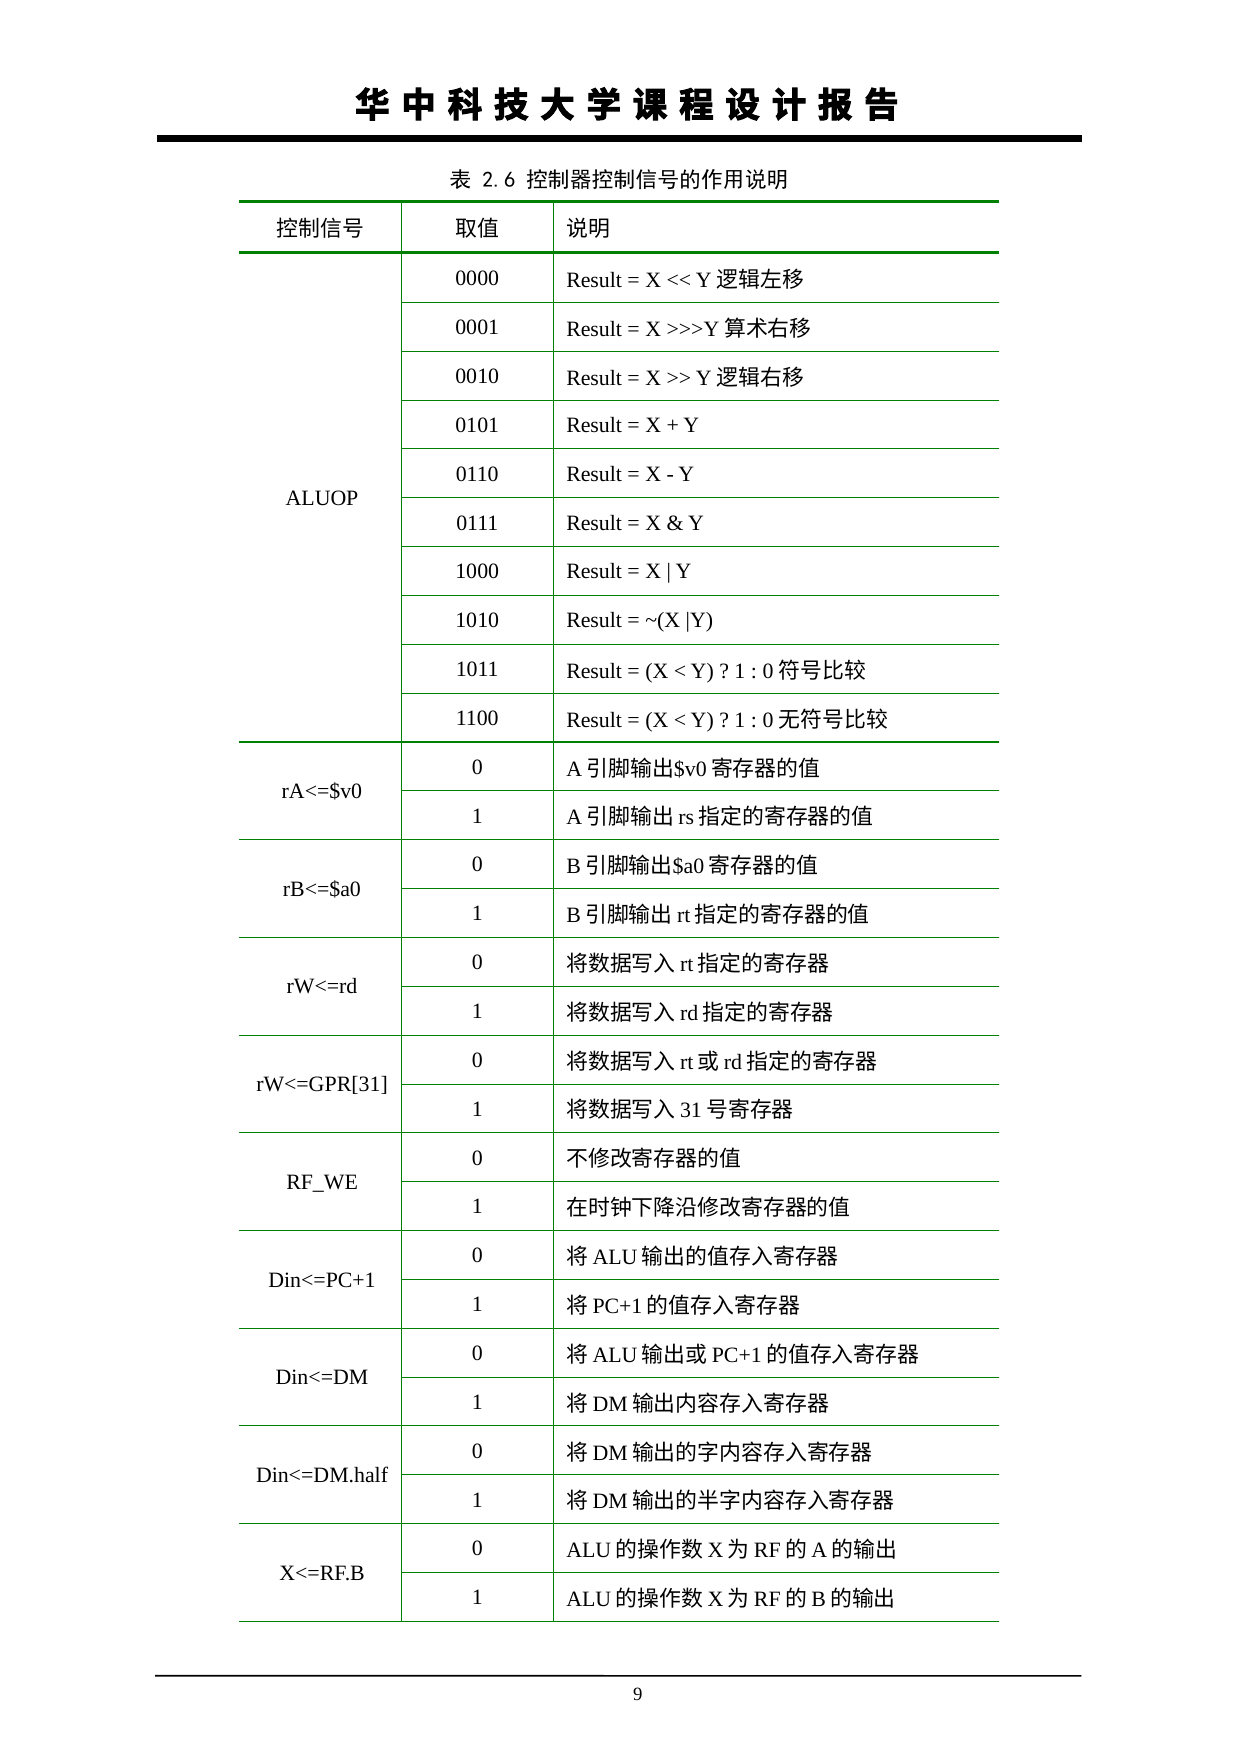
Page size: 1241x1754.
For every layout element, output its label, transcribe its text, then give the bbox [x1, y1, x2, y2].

table_cell 0 [402, 1524, 553, 1572]
table_cell 0 [402, 1133, 553, 1181]
table_cell 1 [402, 1378, 553, 1425]
table_cell Result = (X < Y) ? 1 : 0 无符号比较 [554, 694, 999, 741]
table_cell 0101 [402, 401, 553, 448]
table_header 取值 [402, 203, 553, 251]
table_cell 0 [402, 1426, 553, 1474]
table_cell 将数据写入rd指定的寄存器 [554, 987, 999, 1034]
table_cell 0 [402, 1036, 553, 1083]
table_cell 将DM输出内容存入寄存器 [554, 1378, 999, 1425]
table_cell 0010 [402, 352, 553, 399]
table_cell 0110 [402, 449, 553, 497]
table_cell 0111 [402, 498, 553, 546]
table_cell 将PC+1的值存入寄存器 [554, 1280, 999, 1328]
table_cell 1000 [402, 547, 553, 595]
table_cell 将DM输出的字内容存入寄存器 [554, 1426, 999, 1474]
table_cell ALU的操作数X为RF的A的输出 [554, 1524, 999, 1572]
table_cell A引脚输出$v0寄存器的值 [554, 743, 999, 790]
table_cell Result = X >>>Y 算术右移 [554, 303, 999, 351]
table_cell 1011 [402, 645, 553, 693]
table_cell A引脚输出rs指定的寄存器的值 [554, 791, 999, 839]
table_cell 在时钟下降沿修改寄存器的值 [554, 1182, 999, 1230]
table_cell 1 [402, 1573, 553, 1621]
table_cell Result = X - Y [554, 449, 999, 497]
table_cell 1010 [402, 596, 553, 644]
table_cell B引脚输出rt指定的寄存器的值 [554, 889, 999, 937]
table_cell 不修改寄存器的值 [554, 1133, 999, 1181]
table_cell Result = X & Y [554, 498, 999, 546]
table_header 控制信号 [239, 203, 401, 251]
table_cell 1 [402, 1280, 553, 1328]
table_cell 0 [402, 840, 553, 888]
table_cell 将DM输出的半字内容存入寄存器 [554, 1475, 999, 1523]
table_cell 0 [402, 1231, 553, 1279]
table_cell 将数据写入31号寄存器 [554, 1085, 999, 1132]
table_cell rB<=$a0 [239, 840, 401, 937]
table_cell Result = (X < Y) ? 1 : 0 符号比较 [554, 645, 999, 693]
table_cell 1 [402, 987, 553, 1034]
table_cell RF_WE [239, 1133, 401, 1230]
table_cell Din<=DM.half [239, 1426, 401, 1523]
table_cell 1 [402, 1182, 553, 1230]
table_cell ALUOP [239, 254, 401, 741]
table_cell 将数据写入rt指定的寄存器 [554, 938, 999, 986]
table_cell Result = ~(X |Y) [554, 596, 999, 644]
table_cell rW<=rd [239, 938, 401, 1034]
table_cell Din<=PC+1 [239, 1231, 401, 1328]
table_cell 1 [402, 1475, 553, 1523]
table_cell 1 [402, 889, 553, 937]
table_cell 0 [402, 743, 553, 790]
table_cell 1100 [402, 694, 553, 741]
table_cell Result = X >> Y 逻辑右移 [554, 352, 999, 399]
table_cell B引脚输出$a0寄存器的值 [554, 840, 999, 888]
table_cell 将数据写入rt或rd指定的寄存器 [554, 1036, 999, 1083]
table_cell 将ALU输出或PC+1的值存入寄存器 [554, 1329, 999, 1377]
table_cell 1 [402, 1085, 553, 1132]
table_cell 将ALU输出的值存入寄存器 [554, 1231, 999, 1279]
table_cell X<=RF.B [239, 1524, 401, 1621]
table_cell rA<=$v0 [239, 743, 401, 839]
table_cell 0000 [402, 254, 553, 302]
table_cell ALU的操作数X为RF的B的输出 [554, 1573, 999, 1621]
table_cell 0001 [402, 303, 553, 351]
table_cell 0 [402, 1329, 553, 1377]
table_cell Result = X | Y [554, 547, 999, 595]
table_cell rW<=GPR[31] [239, 1036, 401, 1132]
table_cell 1 [402, 791, 553, 839]
table_cell Result = X << Y 逻辑左移 [554, 254, 999, 302]
table_cell Result = X + Y [554, 401, 999, 448]
table_cell Din<=DM [239, 1329, 401, 1425]
table_cell 0 [402, 938, 553, 986]
table_header 说明 [554, 203, 999, 251]
